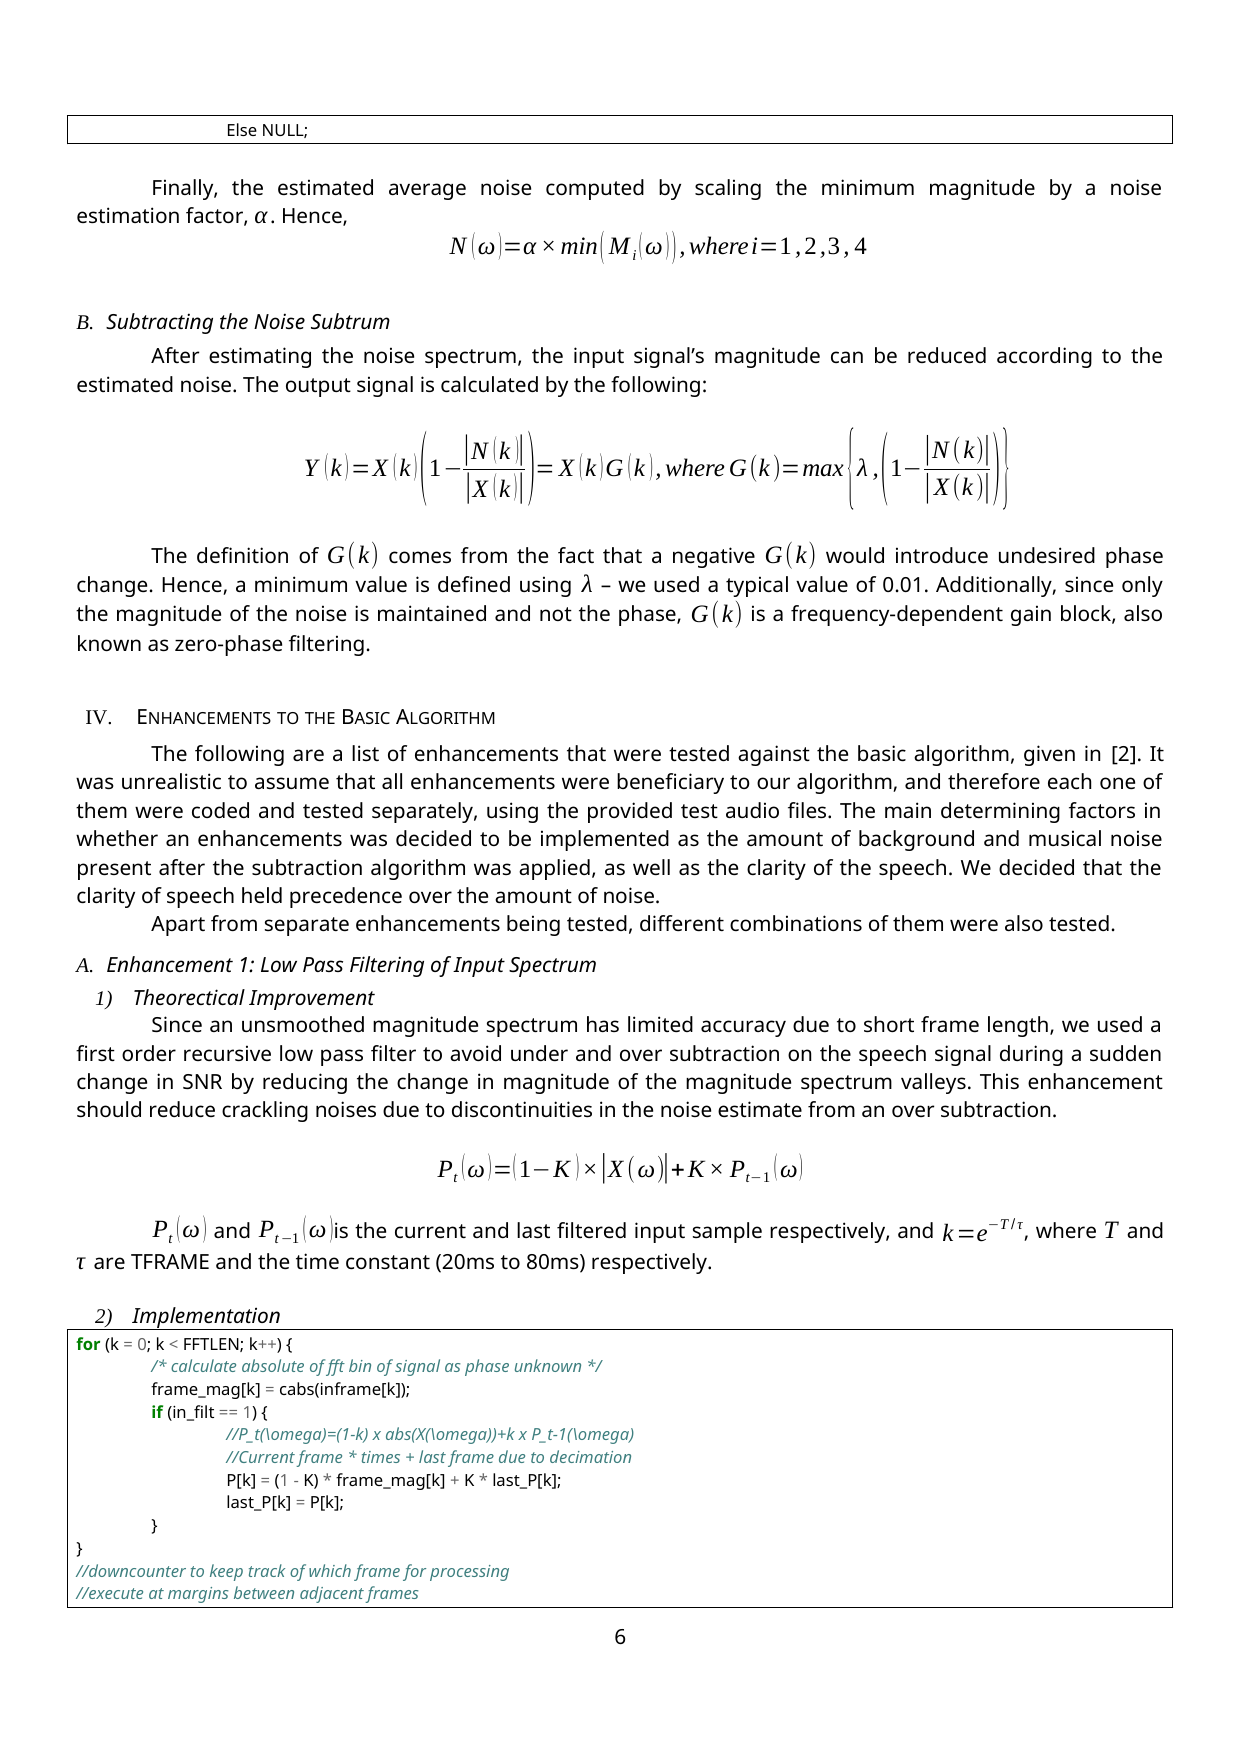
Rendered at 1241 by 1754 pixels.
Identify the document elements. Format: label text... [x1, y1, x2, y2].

text The following are a list of enhancements that were tested against the basic algorithm, given in . It was unrealistic to assume that all enhancements were beneficiary to our algorithm, and therefore each one of them were coded and tested separately, using the provided test audio files. The main determining factors in whether an enhancements was decided to be implemented as the amount of background and musical noise present after the subtraction algorithm was applied, as well as the clarity of the speech. We decided that the clarity of speech held precedence over the amount of noise. [76, 739, 1164, 909]
text for (k = 0; k < FFTLEN; k++) { [68, 1330, 1172, 1355]
subtitle Theorectical Improvement [76, 985, 1164, 1010]
subtitle Implementation [76, 1304, 1164, 1329]
text P[k] = (1 - K) * frame_mag[k] + K * last_P[k]; [76, 1468, 1164, 1491]
text //downcounter to keep track of which frame for processing [76, 1559, 1164, 1579]
text Else NULL; [68, 116, 1172, 143]
text Apart from separate enhancements being tested, different combinations of them were also tested. [76, 909, 1164, 938]
text After estimating the noise spectrum, the input signal’s magnitude can be reduced according to the estimated noise. The output signal is calculated by the following: [76, 342, 1164, 398]
text and is the current and last filtered input sample respectively, and , where and are TFRAME and the time constant (20ms to 80ms) respectively. [76, 1214, 1164, 1276]
subtitle Enhancement 1: Low Pass Filtering of Input Spectrum [76, 951, 1164, 979]
text //P_t(\omega)=(1-k) x abs(X(\omega))+k x P_t-1(\omega) [76, 1423, 1164, 1446]
text frame_mag[k] = cabs(inframe[k]); [76, 1377, 1164, 1400]
subtitle Subtracting the Noise Subtrum [76, 307, 1164, 335]
text } [76, 1536, 1164, 1559]
text //execute at margins between adjacent frames [68, 1579, 1172, 1607]
text /* calculate absolute of fft bin of signal as phase unknown */ [76, 1355, 1164, 1377]
text Since an unsmoothed magnitude spectrum has limited accuracy due to short frame length, we used a first order recursive low pass filter to avoid under and over subtraction on the speech signal during a sudden change in SNR by reducing the change in magnitude of the magnitude spectrum valleys. This enhancement should reduce crackling noises due to discontinuities in the noise estimate from an over subtraction. [76, 1010, 1164, 1124]
subtitle Enhancements to the Basic Algorithm [76, 702, 1164, 731]
text } [76, 1514, 1164, 1536]
text Finally, the estimated average noise computed by scaling the minimum magnitude by a noise estimation factor, . Hence, [76, 173, 1164, 229]
text //Current frame * times + last frame due to decimation [76, 1446, 1164, 1468]
text The definition of comes from the fact that a negative would introduce undesired phase change. Hence, a minimum value is defined using – we used a typical value of 0.01. Additionally, since only the magnitude of the noise is maintained and not the phase, is a frequency-dependent gain block, also known as zero-phase filtering. [76, 540, 1164, 657]
text last_P[k] = P[k]; [76, 1491, 1164, 1514]
text if (in_filt == 1) { [76, 1400, 1164, 1423]
